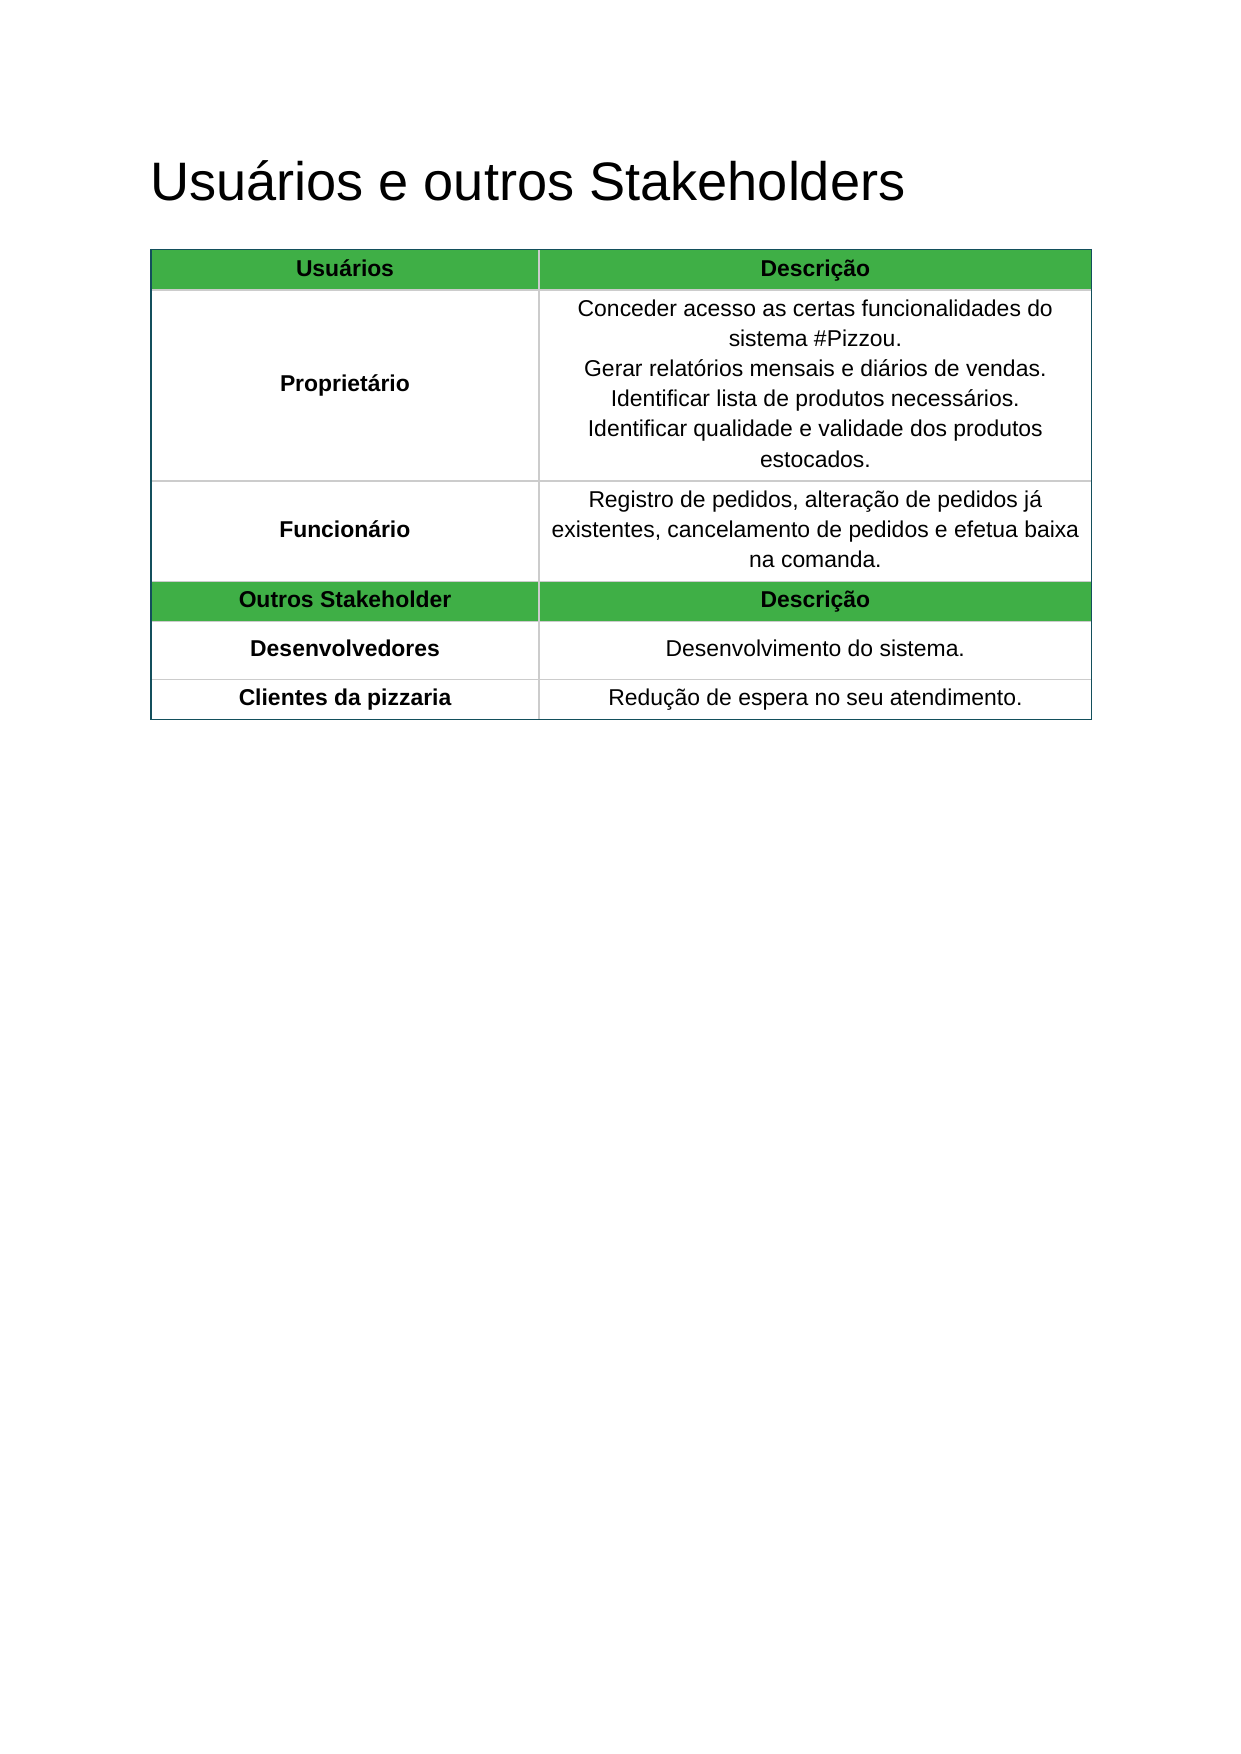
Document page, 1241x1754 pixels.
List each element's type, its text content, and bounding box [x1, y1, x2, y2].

table_cell Proprietário [152, 291, 538, 480]
table_cell Registro de pedidos, alteração de pedidos já existentes, cancelamento de pedidos e efetua baixa na comanda. [540, 482, 1091, 581]
table_cell Desenvolvimento do sistema. [540, 622, 1091, 678]
table_header Descrição [540, 250, 1091, 289]
table_cell Conceder acesso as certas funcionalidades do sistema #Pizzou. Gerar relatórios mensais e diários de vendas. Identificar lista de produtos necessários. Identificar qualidade e validade dos produtos estocados. [540, 291, 1091, 480]
title Usuários e outros Stakeholders [150, 150, 1090, 212]
table_cell Funcionário [152, 482, 538, 581]
table_cell Clientes da pizzaria [152, 680, 538, 718]
table_cell Redução de espera no seu atendimento. [540, 680, 1091, 718]
table_cell Desenvolvedores [152, 622, 538, 678]
table_header Usuários [152, 250, 538, 289]
table_cell Outros Stakeholder [152, 582, 538, 621]
table_cell Descrição [540, 582, 1091, 621]
